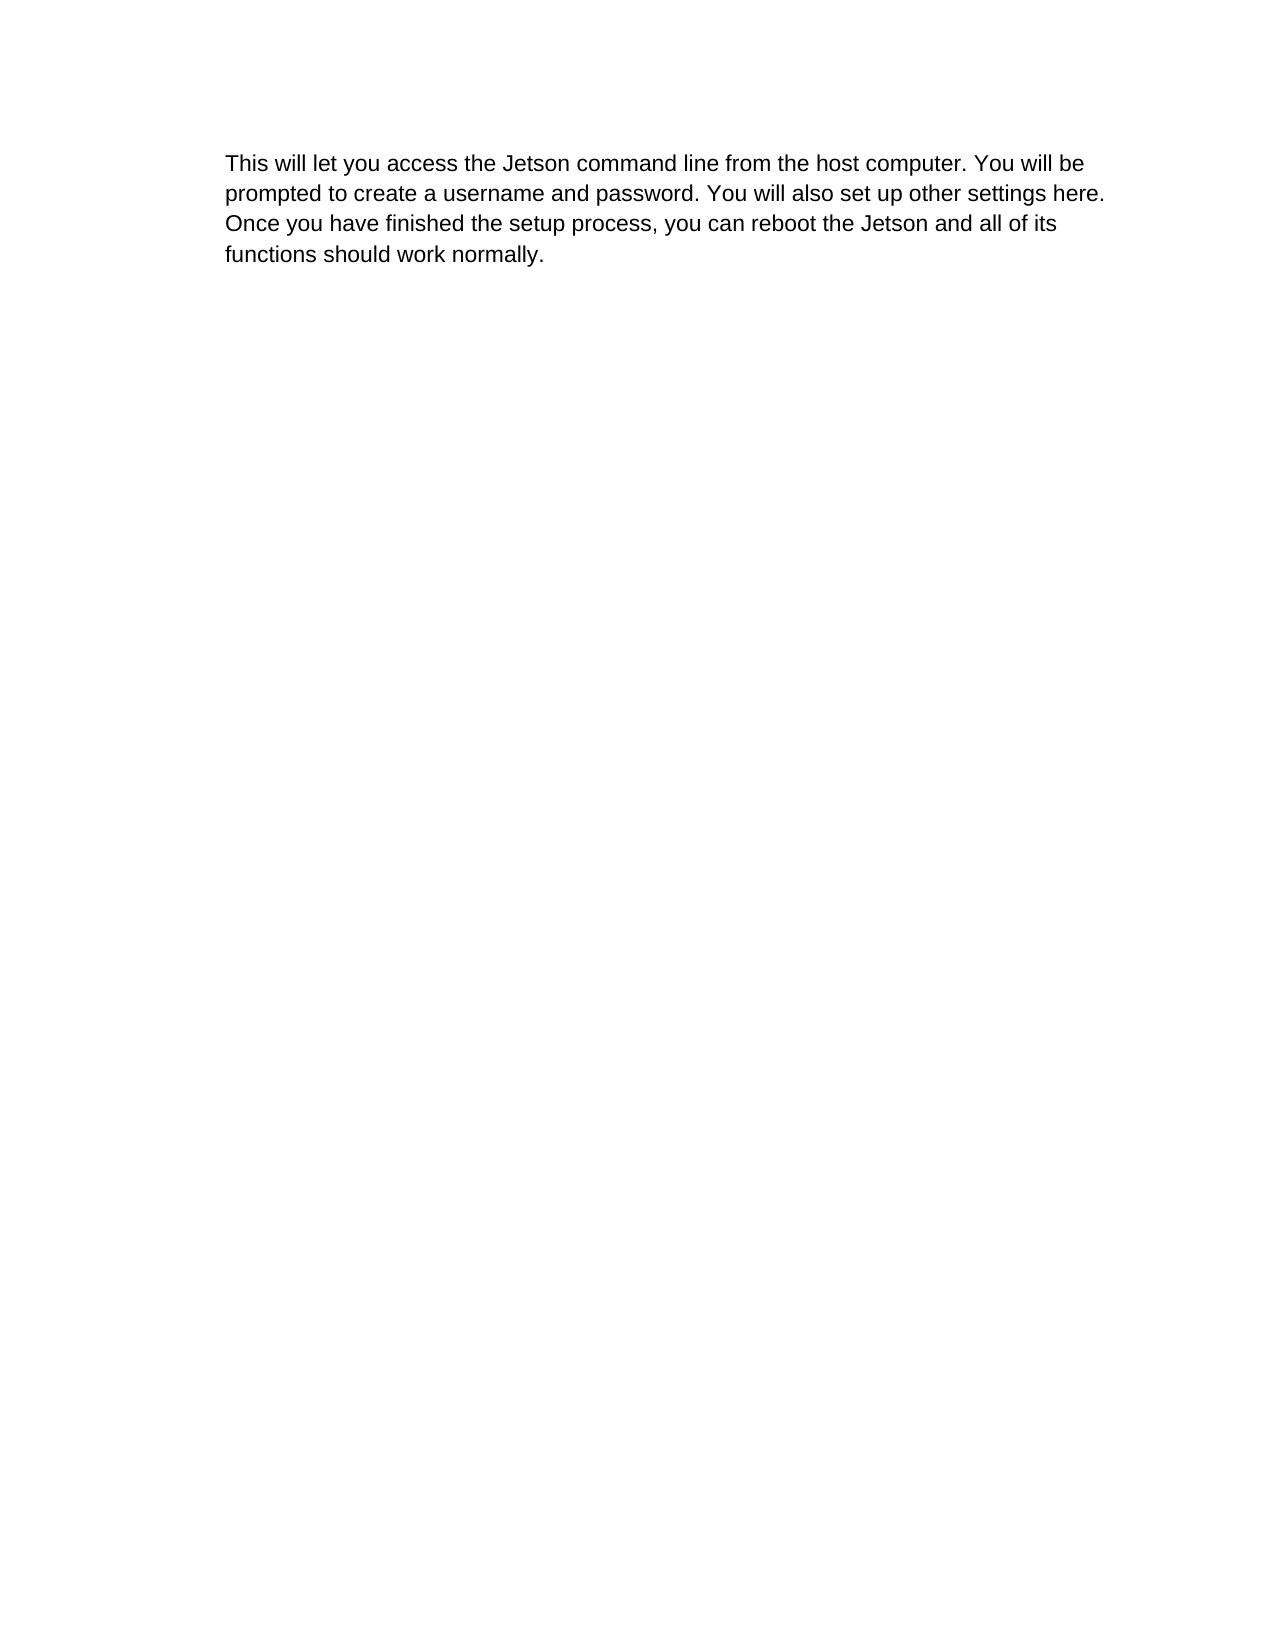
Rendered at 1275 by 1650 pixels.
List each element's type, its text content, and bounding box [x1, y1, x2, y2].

text This will let you access the Jetson command line from the host computer. You will be prompted to create a username and password. You will also set up other settings here. Once you have finished the setup process, you can reboot the Jetson and all of its functions should work normally. [225, 150, 1125, 267]
